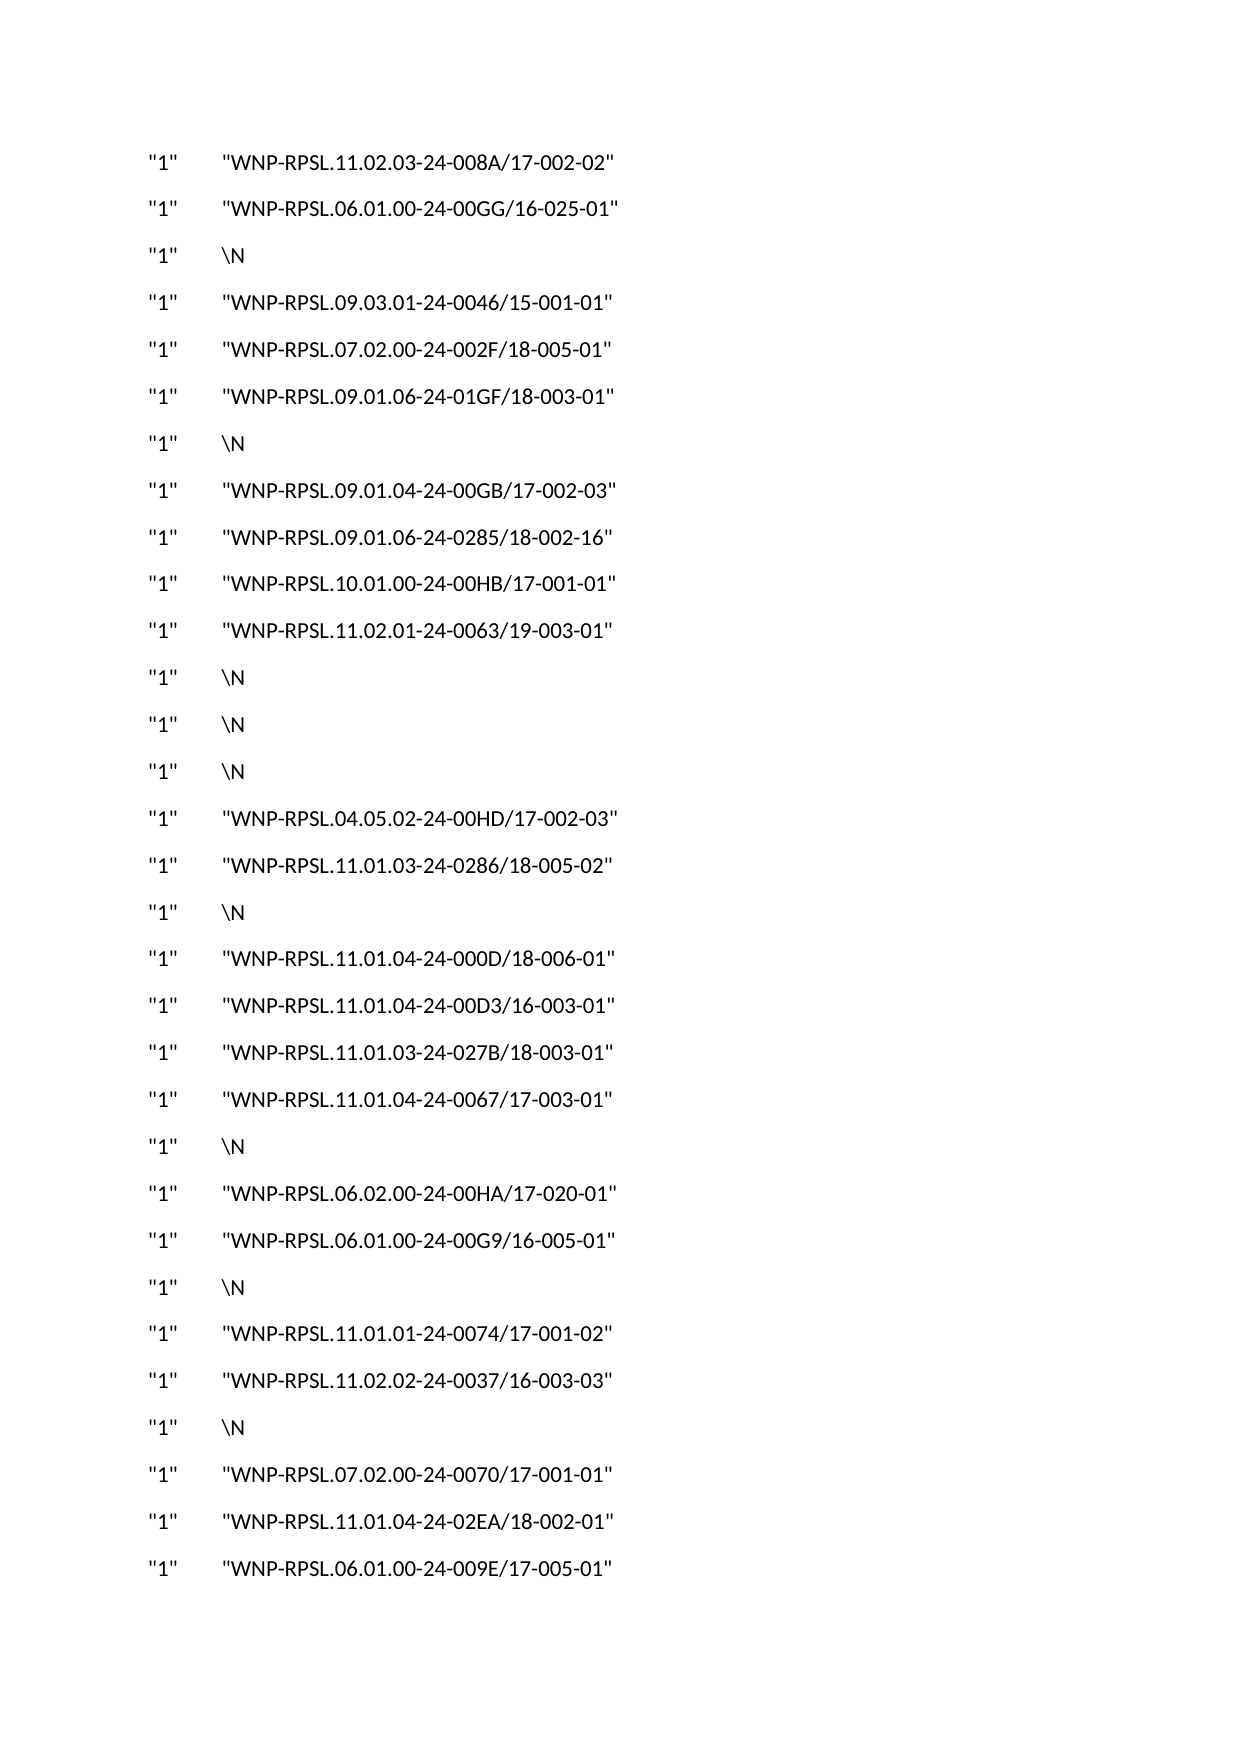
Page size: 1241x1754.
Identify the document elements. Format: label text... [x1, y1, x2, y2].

text "1" \N [148, 710, 1093, 738]
text "1" "WNP-RPSL.11.01.04-24-0067/17-003-01" [148, 1085, 1093, 1113]
text "1" "WNP-RPSL.11.01.04-24-000D/18-006-01" [148, 944, 1093, 972]
text "1" "WNP-RPSL.09.01.06-24-01GF/18-003-01" [148, 382, 1093, 410]
text "1" \N [148, 241, 1093, 269]
text "1" "WNP-RPSL.07.02.00-24-0070/17-001-01" [148, 1460, 1093, 1488]
text "1" \N [148, 1273, 1093, 1301]
text "1" "WNP-RPSL.11.02.02-24-0037/16-003-03" [148, 1366, 1093, 1394]
text "1" "WNP-RPSL.11.01.01-24-0074/17-001-02" [148, 1319, 1093, 1347]
text "1" "WNP-RPSL.06.01.00-24-009E/17-005-01" [148, 1554, 1093, 1582]
text "1" "WNP-RPSL.07.02.00-24-002F/18-005-01" [148, 335, 1093, 363]
text "1" "WNP-RPSL.09.01.06-24-0285/18-002-16" [148, 523, 1093, 551]
text "1" "WNP-RPSL.04.05.02-24-00HD/17-002-03" [148, 804, 1093, 832]
text "1" "WNP-RPSL.06.01.00-24-00G9/16-005-01" [148, 1226, 1093, 1254]
text "1" \N [148, 663, 1093, 691]
text "1" "WNP-RPSL.11.01.03-24-0286/18-005-02" [148, 851, 1093, 879]
text "1" "WNP-RPSL.09.01.04-24-00GB/17-002-03" [148, 476, 1093, 504]
text "1" "WNP-RPSL.11.02.01-24-0063/19-003-01" [148, 616, 1093, 644]
text "1" \N [148, 757, 1093, 785]
text "1" "WNP-RPSL.11.01.03-24-027B/18-003-01" [148, 1038, 1093, 1066]
text "1" \N [148, 898, 1093, 926]
text "1" "WNP-RPSL.11.01.04-24-02EA/18-002-01" [148, 1507, 1093, 1535]
text "1" "WNP-RPSL.10.01.00-24-00HB/17-001-01" [148, 569, 1093, 597]
text "1" "WNP-RPSL.06.02.00-24-00HA/17-020-01" [148, 1179, 1093, 1207]
text "1" \N [148, 1413, 1093, 1441]
text "1" "WNP-RPSL.11.01.04-24-00D3/16-003-01" [148, 991, 1093, 1019]
text "1" "WNP-RPSL.06.01.00-24-00GG/16-025-01" [148, 194, 1093, 222]
text "1" "WNP-RPSL.09.03.01-24-0046/15-001-01" [148, 288, 1093, 316]
text "1" \N [148, 1132, 1093, 1160]
text "1" \N [148, 429, 1093, 457]
text "1" "WNP-RPSL.11.02.03-24-008A/17-002-02" [148, 148, 1093, 176]
